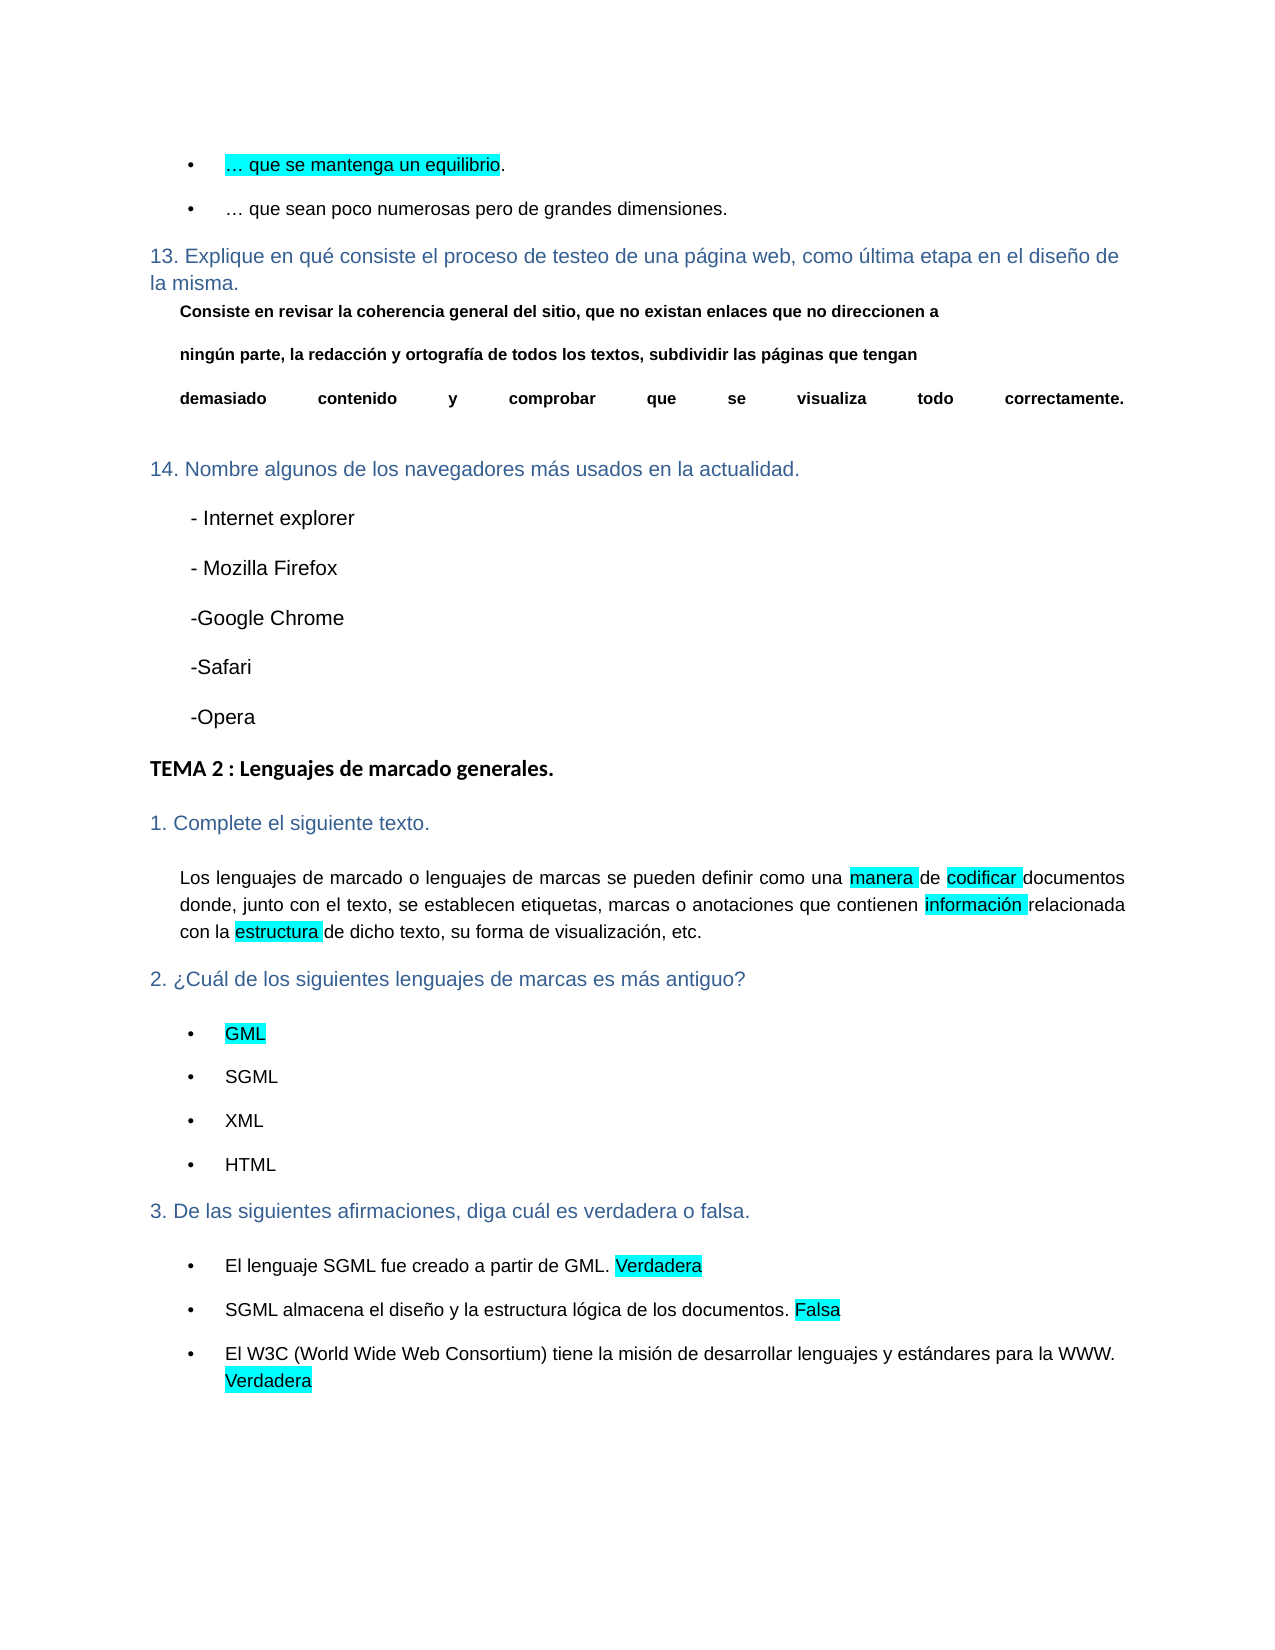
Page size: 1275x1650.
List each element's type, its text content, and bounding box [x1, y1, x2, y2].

text 2. ¿Cuál de los siguientes lenguajes de marcas es más antiguo? [150, 965, 1125, 1019]
list SGML almacena el diseño y la estructura lógica de los documentos. Falsa [187, 1295, 1125, 1322]
list HTML [187, 1149, 1125, 1177]
text -Safari [150, 652, 1125, 680]
list … que se mantenga un equilibrio. [187, 150, 1125, 177]
text 13. Explique en qué consiste el proceso de testeo de una página web, como última etapa en el diseño de la misma. [150, 241, 1125, 295]
text 3. De las siguientes afirmaciones, diga cuál es verdadera o falsa. [150, 1197, 1125, 1251]
list … que sean poco numerosas pero de grandes dimensiones. [187, 194, 1125, 221]
text - Internet explorer [150, 503, 1125, 532]
text Los lenguajes de marcado o lenguajes de marcas se pueden definir como una manera de codificar documentos donde, junto con el texto, se establecen etiquetas, marcas o anotaciones que contienen información relacionada con la estructura de dicho texto, su forma de visualización, etc. [179, 863, 1125, 944]
list El lenguaje SGML fue creado a partir de GML. Verdadera [187, 1251, 1125, 1278]
text -Google Chrome [150, 602, 1125, 631]
text Consiste en revisar la coherencia general del sitio, que no existan enlaces que no direccionen a [179, 295, 1125, 322]
list SGML [187, 1062, 1125, 1089]
text - Mozilla Firefox [150, 552, 1125, 581]
text demasiado contenido y comprobar que se visualiza todo correctamente. [179, 383, 1125, 437]
list GML [187, 1019, 1125, 1046]
text ningún parte, la redacción y ortografía de todos los textos, subdividir las páginas que tengan [179, 339, 1125, 366]
text 14. Nombre algunos de los navegadores más usados en la actualidad. [150, 453, 1125, 482]
text TEMA 2 : Lenguajes de marcado generales. 1. Complete el siguiente texto. [150, 755, 1125, 863]
text -Opera [150, 701, 1125, 730]
list XML [187, 1106, 1125, 1133]
list El W3C (World Wide Web Consortium) tiene la misión de desarrollar lenguajes y estándares para la WWW. Verdadera [187, 1339, 1125, 1393]
